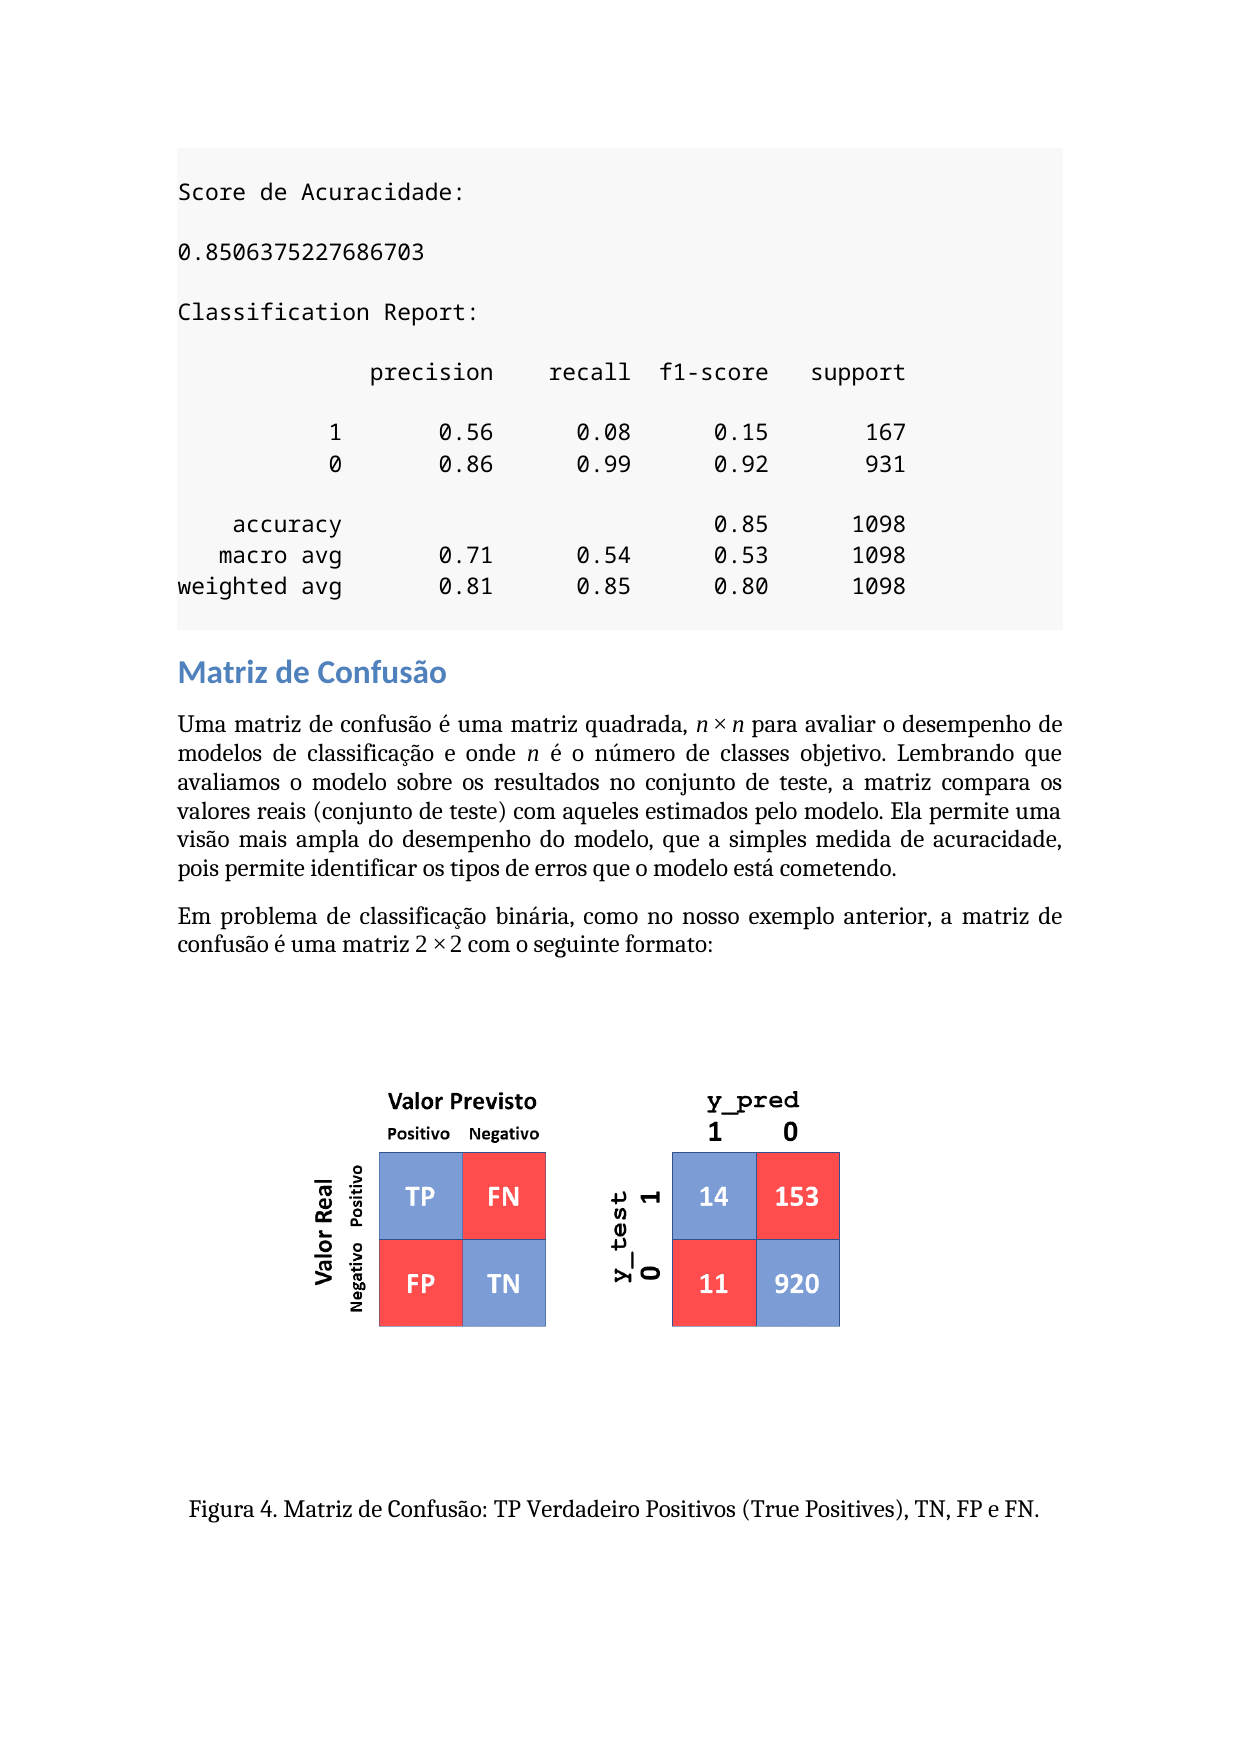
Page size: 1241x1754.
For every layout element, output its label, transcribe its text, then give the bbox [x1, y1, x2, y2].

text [177, 148, 1063, 630]
picture [177, 977, 1063, 1476]
subtitle Matriz de Confusão [177, 651, 1063, 692]
text Figura 4. Matriz de Confusão: TP Verdadeiro Positivos (True Positives), TN, FP e FN. [177, 1495, 1063, 1523]
text Em problema de classificação binária, como no nosso exemplo anterior, a matriz de confusão é uma matriz com o seguinte formato: [177, 902, 1063, 959]
text Uma matriz de confusão é uma matriz quadrada, para avaliar o desempenho de modelos de classificação e onde é o número de classes objetivo. Lembrando que avaliamos o modelo sobre os resultados no conjunto de teste, a matriz compara os valores reais (conjunto de teste) com aqueles estimados pelo modelo. Ela permite uma visão mais ampla do desempenho do modelo, que a simples medida de acuracidade, pois permite identificar os tipos de erros que o modelo está cometendo. [177, 710, 1063, 883]
